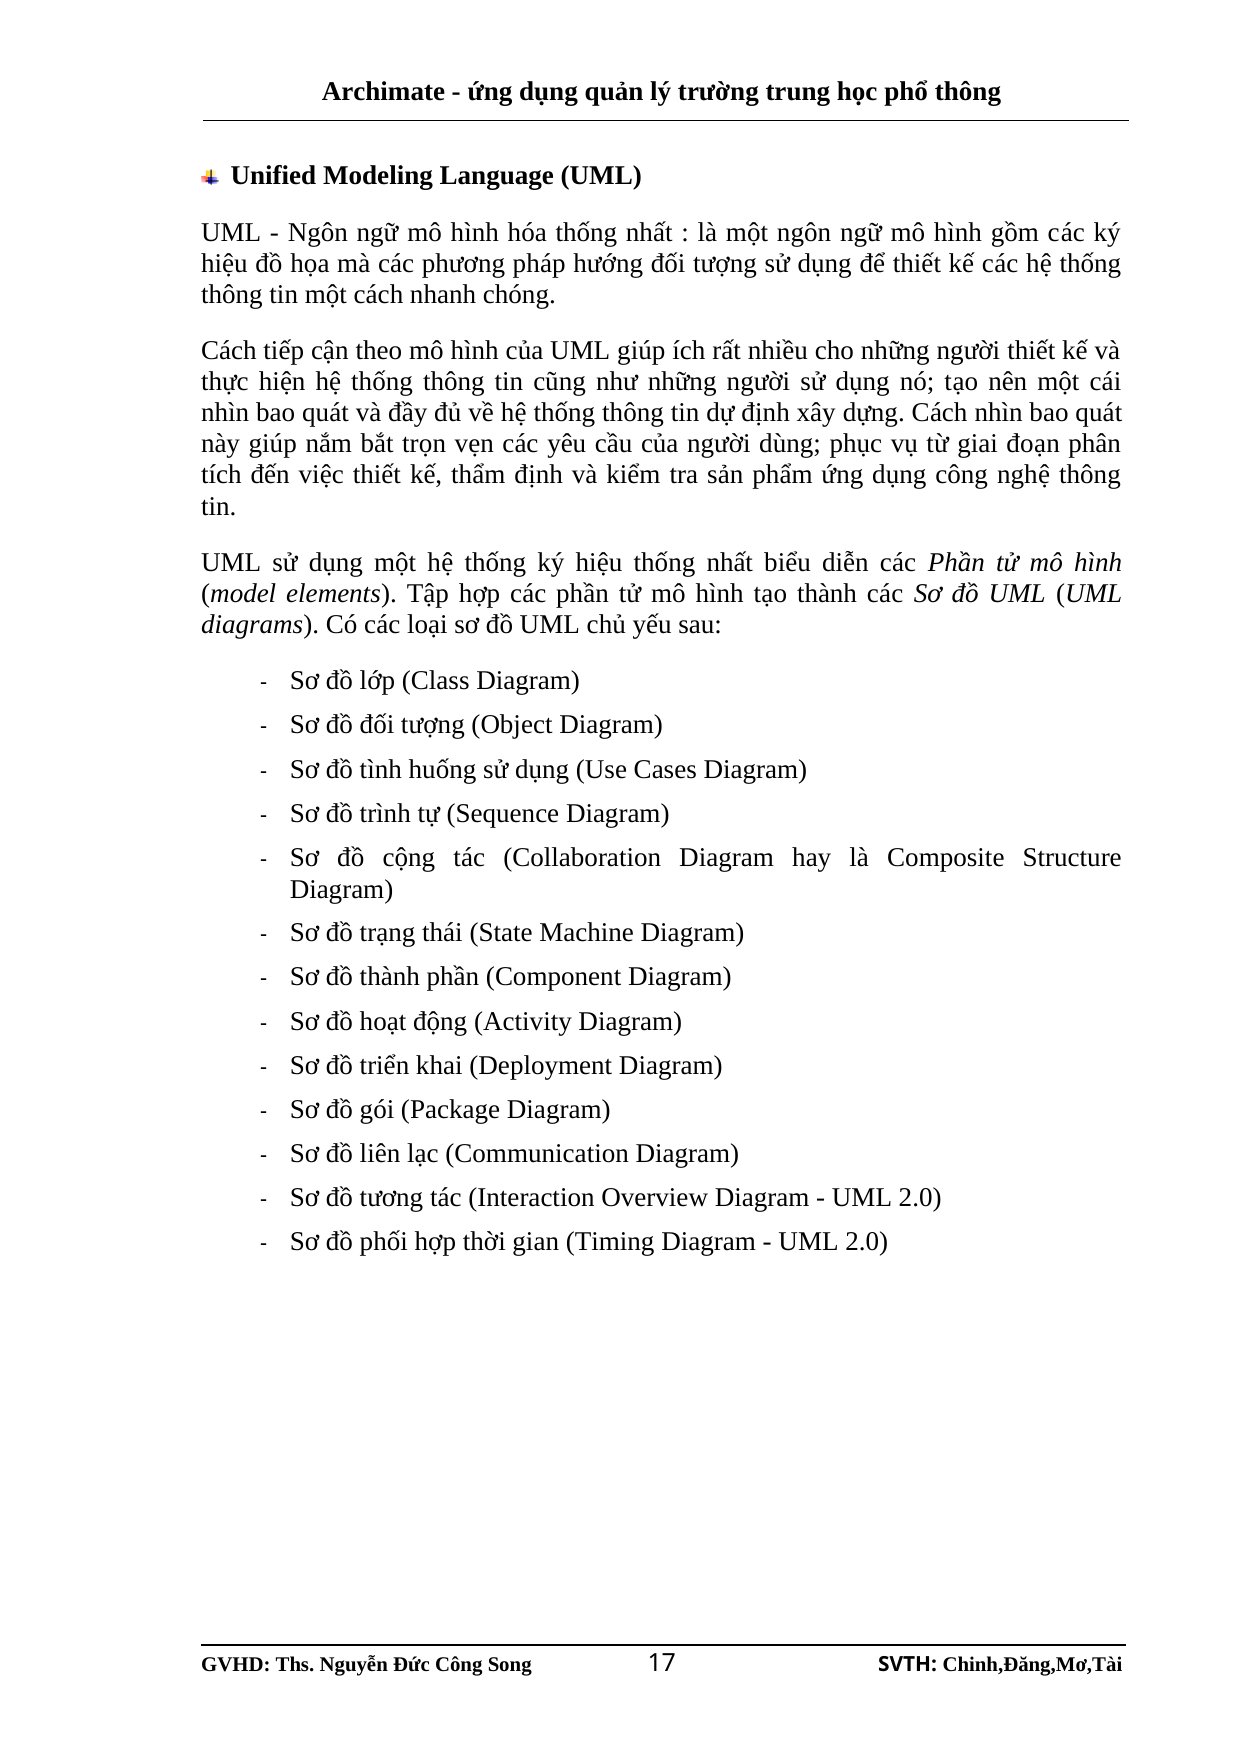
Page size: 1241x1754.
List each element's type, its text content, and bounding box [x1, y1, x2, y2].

text Sơ đồ trình tự (Sequence Diagram) [260, 797, 1122, 828]
text Sơ đồ trạng thái (State Machine Diagram) [260, 916, 1122, 948]
text Sơ đồ liên lạc (Communication Diagram) [260, 1137, 1122, 1169]
text Sơ đồ cộng tác (Collaboration Diagram hay là Composite Structure Diagram) [260, 841, 1122, 904]
text Sơ đồ triển khai (Deployment Diagram) [260, 1049, 1122, 1081]
text UML - Ngôn ngữ mô hình hóa thống nhất : là một ngôn ngữ mô hình gồm các ký hiệu đồ họa mà các phương pháp hướng đối tượng sử dụng để thiết kế các hệ thống thông tin một cách nhanh chóng. [201, 216, 1122, 309]
text Cách tiếp cận theo mô hình của UML giúp ích rất nhiều cho những người thiết kế và thực hiện hệ thống thông tin cũng như những người sử dụng nó; tạo nên một cái nhìn bao quát và đầy đủ về hệ thống thông tin dự định xây dựng. Cách nhìn bao quát này giúp nắm bắt trọn vẹn các yêu cầu của người dùng; phục vụ từ giai đoạn phân tích đến việc thiết kế, thẩm định và kiểm tra sản phẩm ứng dụng công nghệ thông tin. [201, 334, 1122, 521]
text Sơ đồ tương tác (Interaction Overview Diagram - UML 2.0) [260, 1181, 1122, 1213]
text Sơ đồ tình huống sử dụng (Use Cases Diagram) [260, 753, 1122, 784]
text UML sử dụng một hệ thống ký hiệu thống nhất biểu diễn các Phần tử mô hình (model elements). Tập hợp các phần tử mô hình tạo thành các Sơ đồ UML (UML diagrams). Có các loại sơ đồ UML chủ yếu sau: [201, 546, 1122, 639]
text Sơ đồ phối hợp thời gian (Timing Diagram - UML 2.0) [260, 1226, 1122, 1257]
picture [201, 168, 219, 185]
text Sơ đồ lớp (Class Diagram) [260, 664, 1122, 696]
text Sơ đồ thành phần (Component Diagram) [260, 961, 1122, 992]
text Sơ đồ hoạt động (Activity Diagram) [260, 1005, 1122, 1036]
text Unified Modeling Language (UML) [201, 159, 1122, 191]
text Sơ đồ đối tượng (Object Diagram) [260, 708, 1122, 740]
text Sơ đồ gói (Package Diagram) [260, 1093, 1122, 1125]
